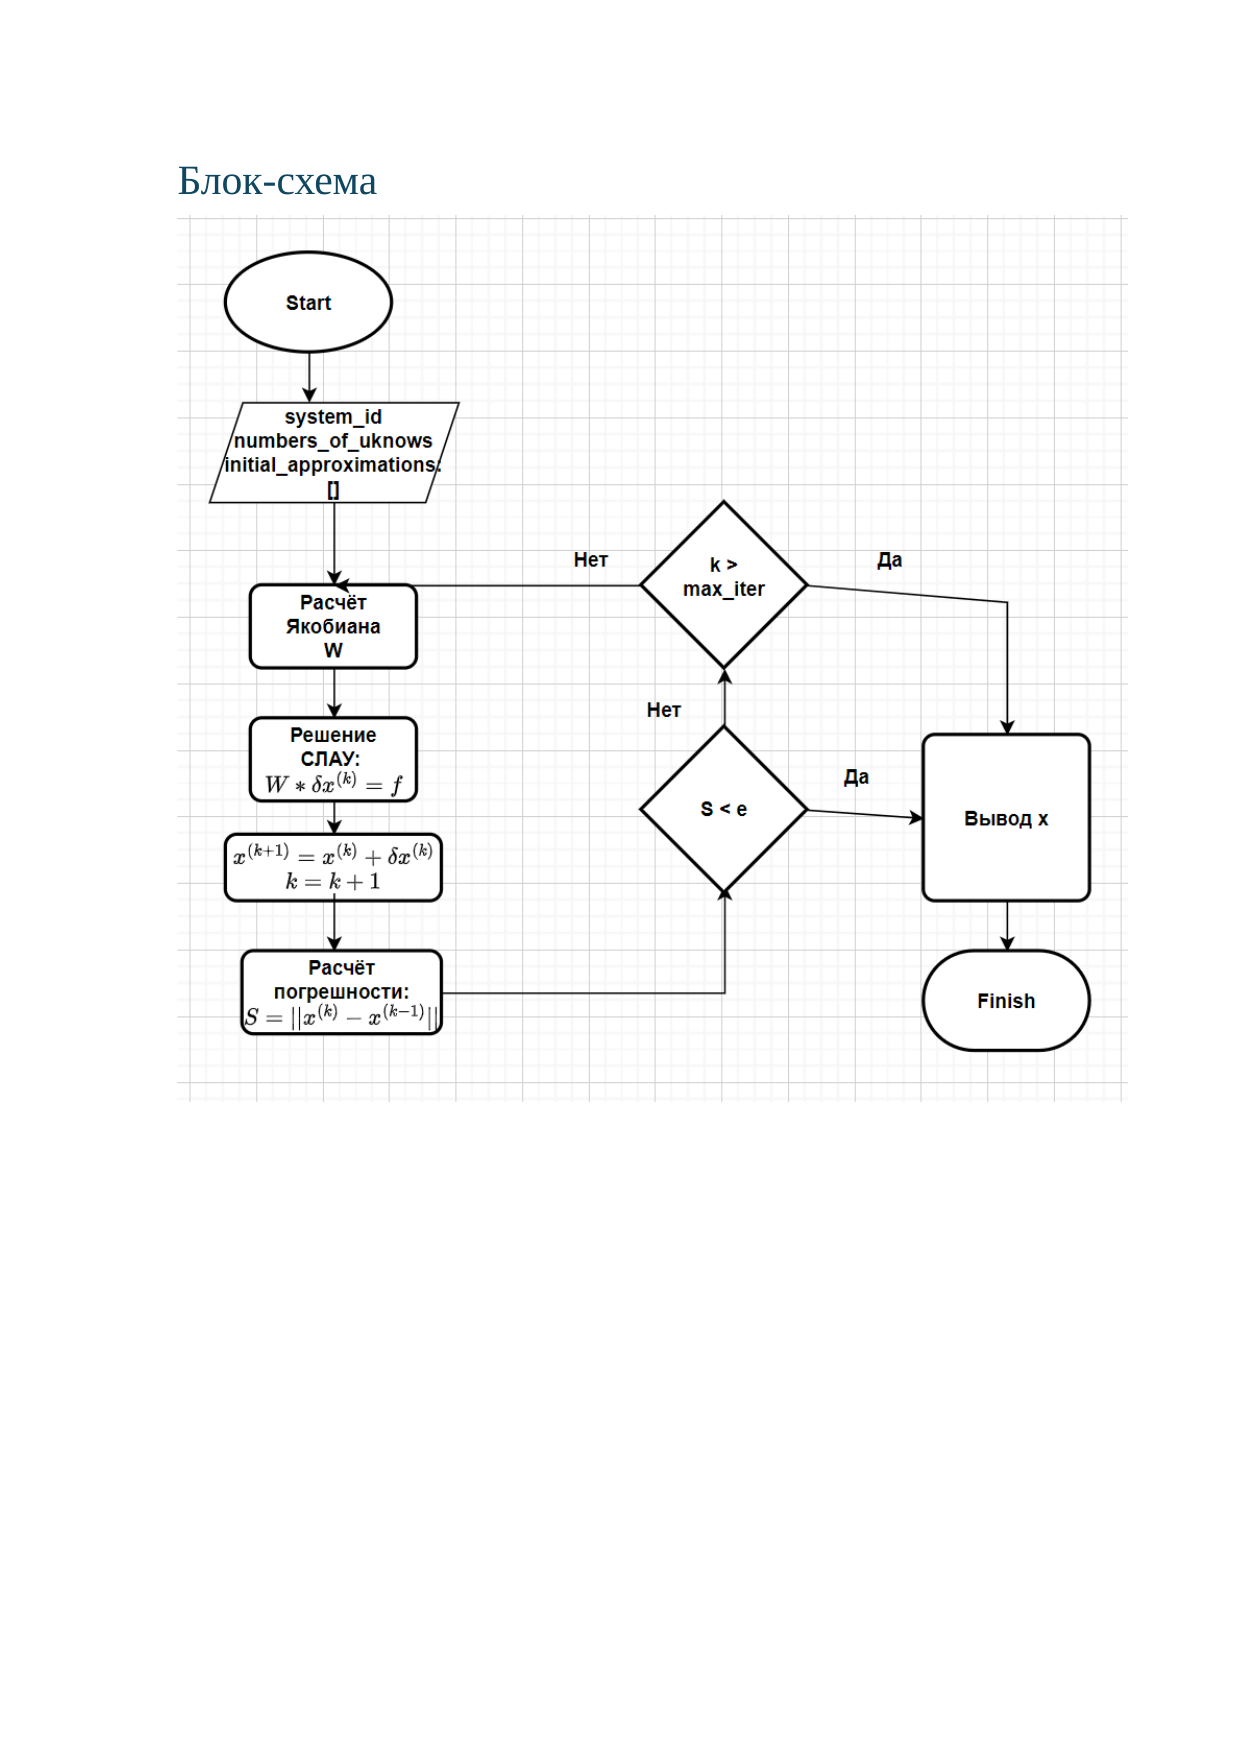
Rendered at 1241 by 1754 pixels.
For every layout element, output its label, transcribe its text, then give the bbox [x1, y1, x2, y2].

subtitle Блок-схема [177, 156, 1152, 203]
picture [177, 215, 1129, 1102]
